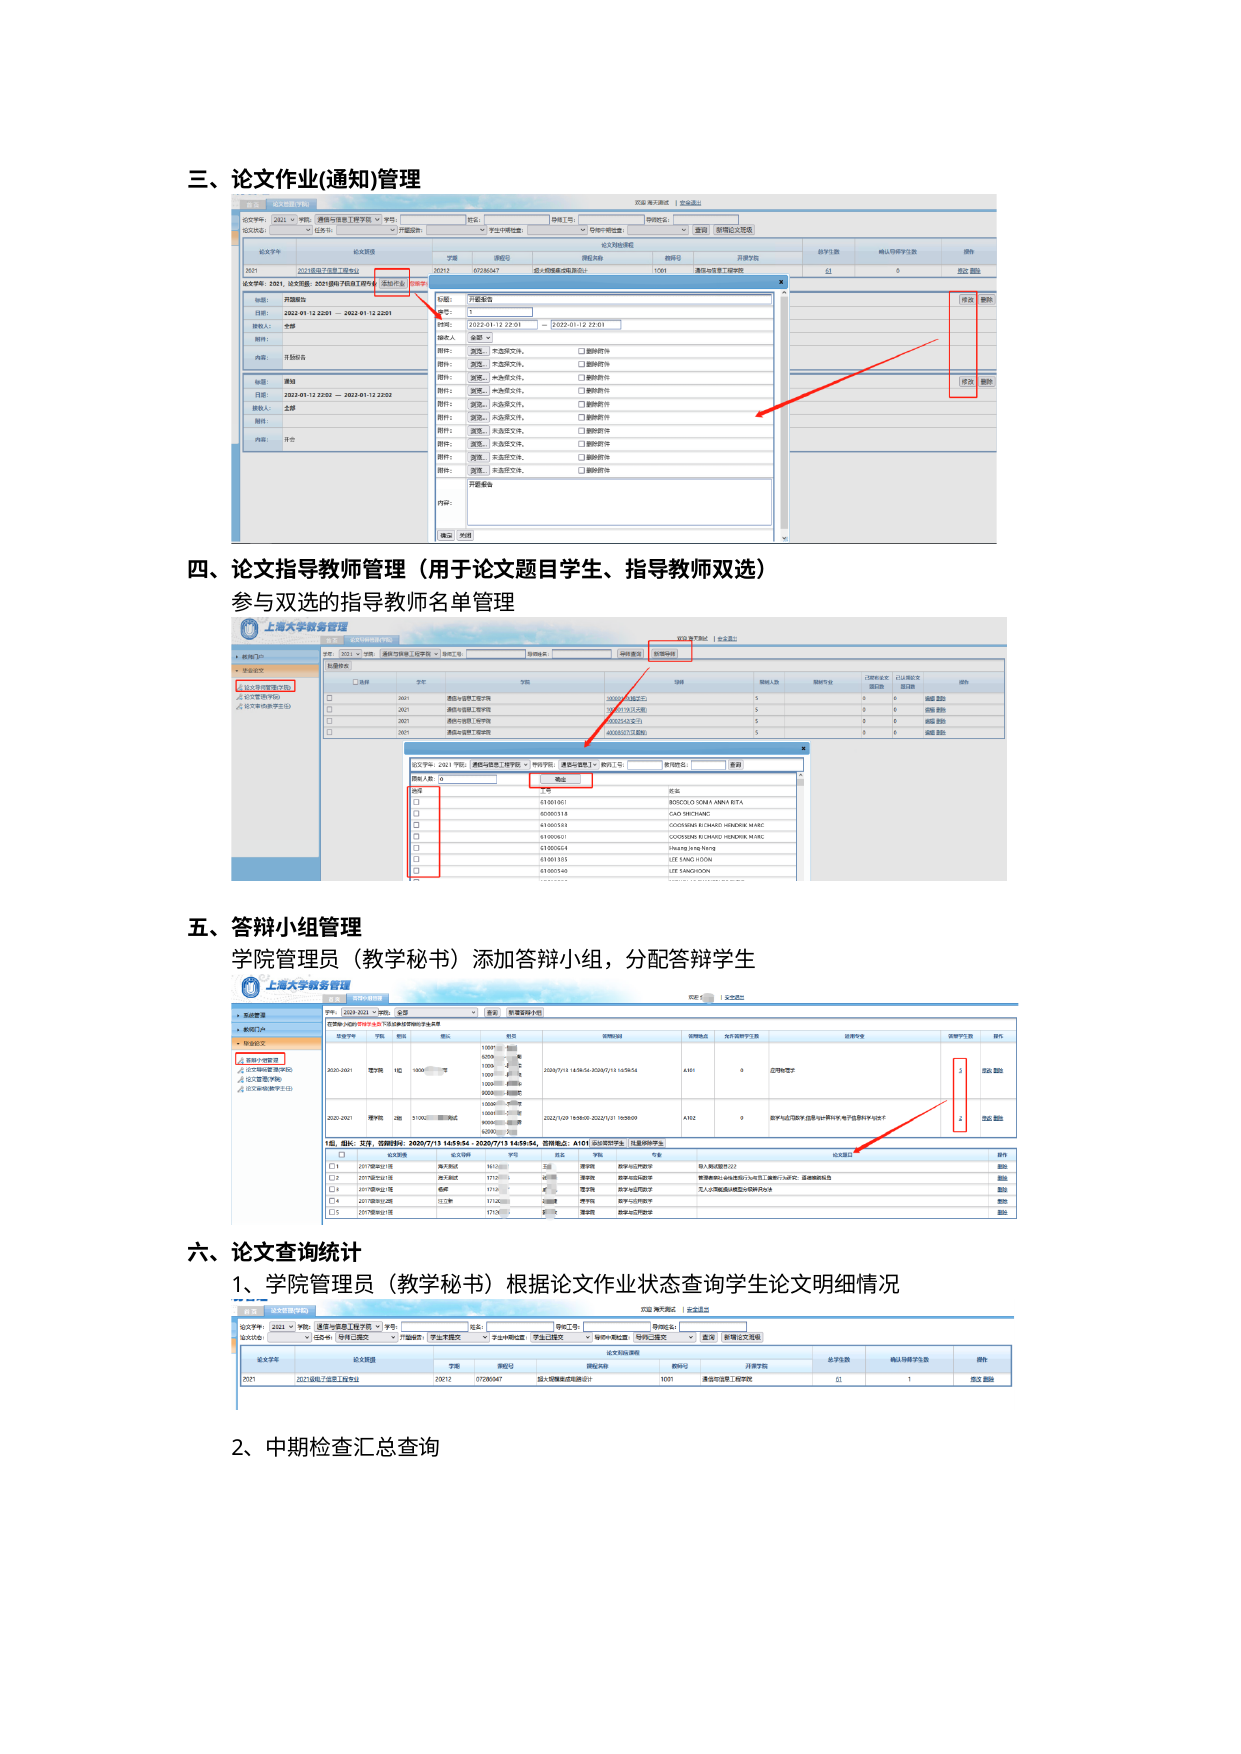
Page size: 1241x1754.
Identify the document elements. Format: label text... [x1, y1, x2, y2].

list 2、中期检查汇总查询 [231, 1429, 1053, 1462]
list 四、论文指导教师管理（用于论文题目学生、指导教师双选） [187, 552, 1053, 584]
text 学院管理员（教学秘书）添加答辩小组，分配答辩学生 [231, 942, 1053, 974]
list 六、论文查询统计 [187, 1234, 1053, 1267]
list 1、学院管理员（教学秘书）根据论文作业状态查询学生论文明细情况 [231, 1267, 1053, 1299]
picture [231, 1299, 1015, 1410]
picture [231, 194, 997, 544]
list 三、论文作业(通知)管理 [187, 162, 1053, 194]
picture [231, 617, 1007, 881]
list 参与双选的指导教师名单管理 [231, 584, 1053, 617]
picture [231, 974, 1019, 1225]
list 五、答辩小组管理 [187, 909, 1053, 942]
